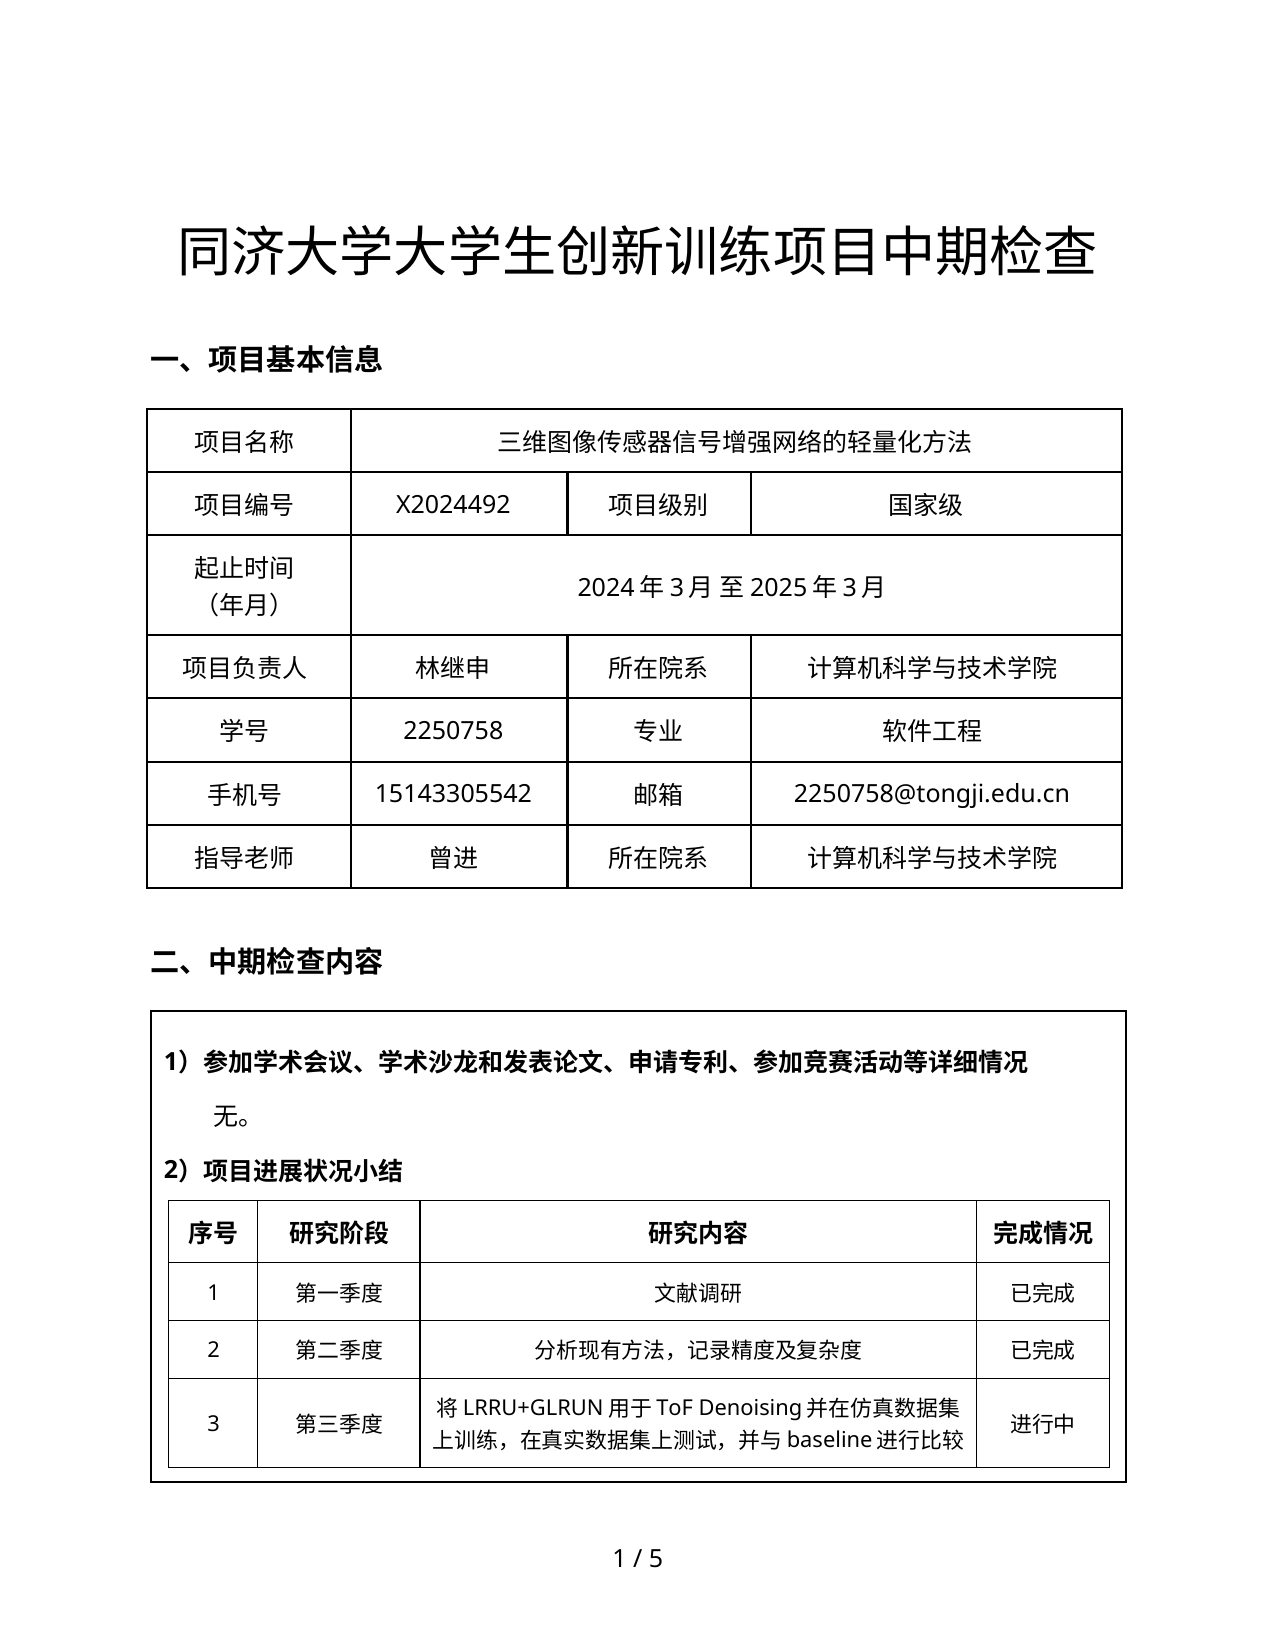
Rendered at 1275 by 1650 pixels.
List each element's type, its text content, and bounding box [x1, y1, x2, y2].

table_cell 学号 [148, 699, 350, 761]
table_cell 林继申 [352, 636, 566, 697]
table_header 三维图像传感器信号增强网络的轻量化方法 [352, 410, 1121, 471]
text 同济大学大学生创新训练项目中期检查 [150, 208, 1125, 287]
table_cell 所在院系 [569, 636, 750, 697]
table_cell 2024年3月 至 2025年3月 [352, 536, 1121, 634]
table_cell 计算机科学与技术学院 [752, 636, 1121, 697]
table_header 项目名称 [148, 410, 350, 471]
table_cell 2250758 [352, 699, 566, 761]
table_cell 专业 [569, 699, 750, 761]
table_cell 邮箱 [569, 763, 750, 824]
table_cell 起止时间 （年月） [148, 536, 350, 634]
table_cell 项目编号 [148, 473, 350, 534]
table_cell 所在院系 [569, 826, 750, 887]
table_cell 项目负责人 [148, 636, 350, 697]
table_cell 手机号 [148, 763, 350, 824]
table_cell X2024492 [352, 473, 566, 534]
table_cell 国家级 [752, 473, 1121, 534]
table_cell 指导老师 [148, 826, 350, 887]
table_cell 计算机科学与技术学院 [752, 826, 1121, 887]
table_cell 软件工程 [752, 699, 1121, 761]
table_cell 项目级别 [569, 473, 750, 534]
table_cell 15143305542 [352, 763, 566, 824]
subtitle 二、中期检查内容 [150, 918, 1125, 981]
table_cell 曾进 [352, 826, 566, 887]
subtitle 一、项目基本信息 [150, 316, 1125, 378]
table_cell 2250758@tongji.edu.cn [752, 763, 1121, 824]
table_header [152, 1012, 1125, 1481]
